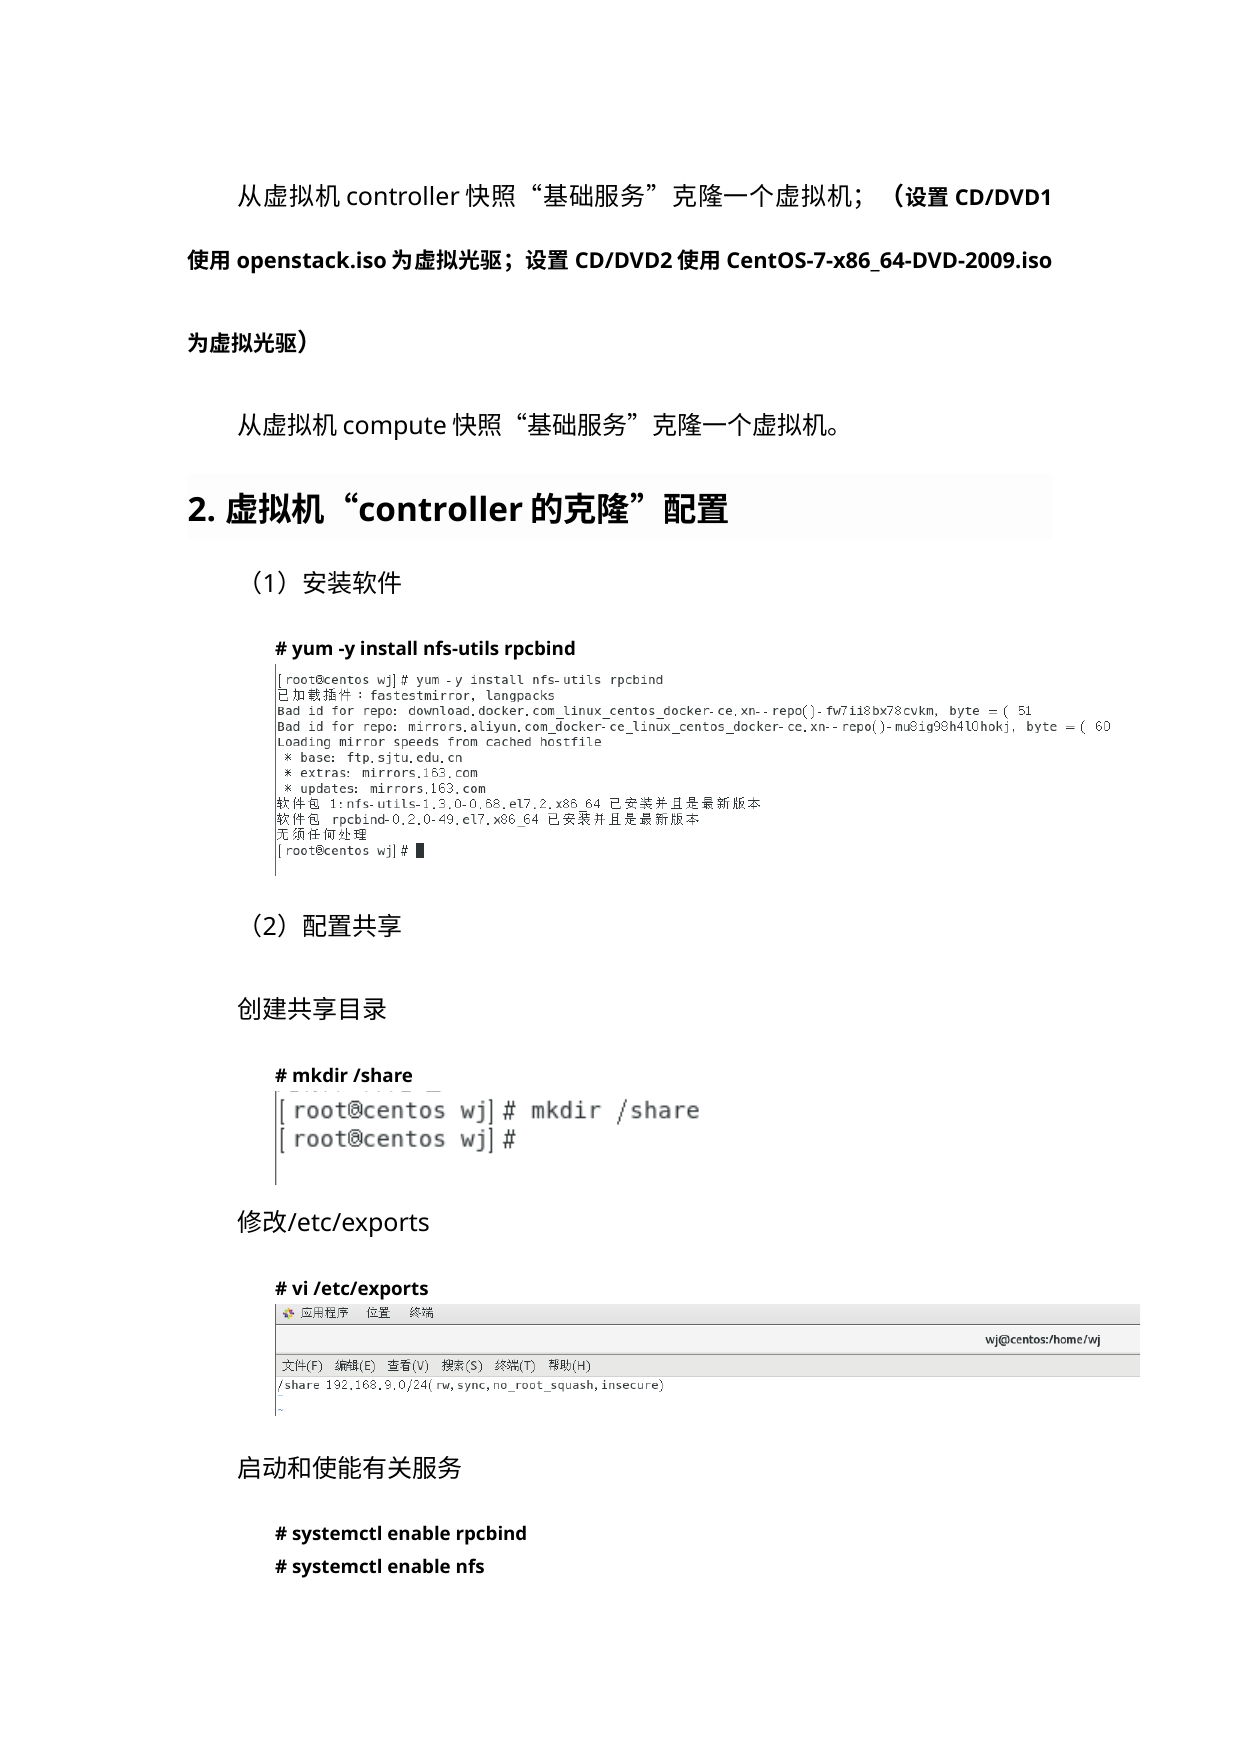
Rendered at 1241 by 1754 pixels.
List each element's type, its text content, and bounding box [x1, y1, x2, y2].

text （2）配置共享 [187, 892, 1053, 957]
text # systemctl enable nfs [275, 1550, 1053, 1582]
text # yum -y install nfs-utils rpcbind [275, 632, 1053, 664]
picture [275, 1304, 1141, 1416]
text # systemctl enable rpcbind [275, 1517, 1053, 1550]
text 2. 虚拟机“controller的克隆”配置 [187, 474, 1053, 539]
text （1）安装软件 [187, 549, 1053, 614]
picture [275, 664, 1141, 876]
text 创建共享目录 [187, 975, 1053, 1040]
text 修改/etc/exports [187, 1188, 1053, 1253]
text 启动和使能有关服务 [187, 1434, 1053, 1499]
text # vi /etc/exports [275, 1272, 1053, 1304]
text 从虚拟机controller快照“基础服务”克隆一个虚拟机；（设置CD/DVD1使用openstack.iso为虚拟光驱；设置CD/DVD2使用CentOS-7-x86_64-DVD-2009.iso为虚拟光驱） [187, 162, 1053, 373]
picture [275, 1091, 763, 1185]
text # mkdir /share [275, 1058, 1053, 1091]
text 从虚拟机compute快照“基础服务”克隆一个虚拟机。 [187, 391, 1053, 456]
